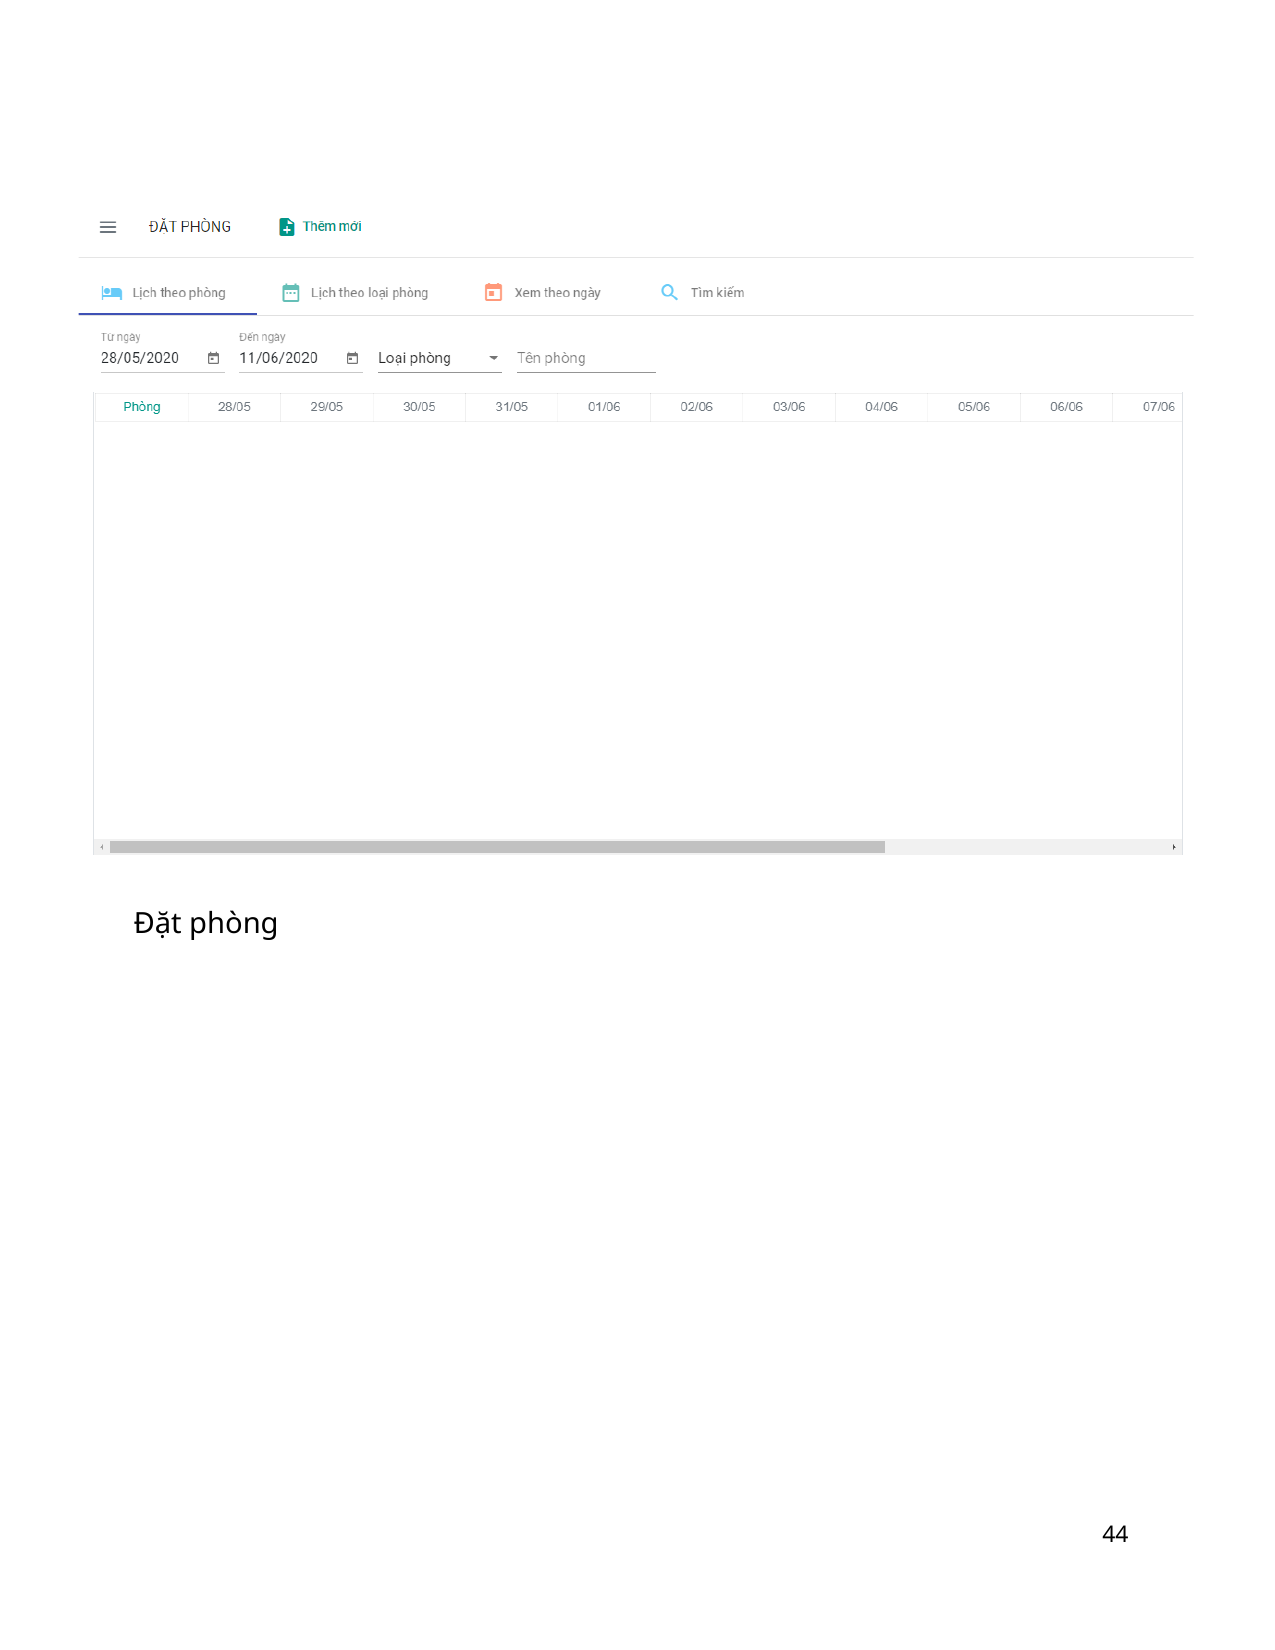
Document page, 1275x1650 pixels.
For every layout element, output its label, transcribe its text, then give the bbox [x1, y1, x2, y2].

picture [78, 197, 1193, 869]
